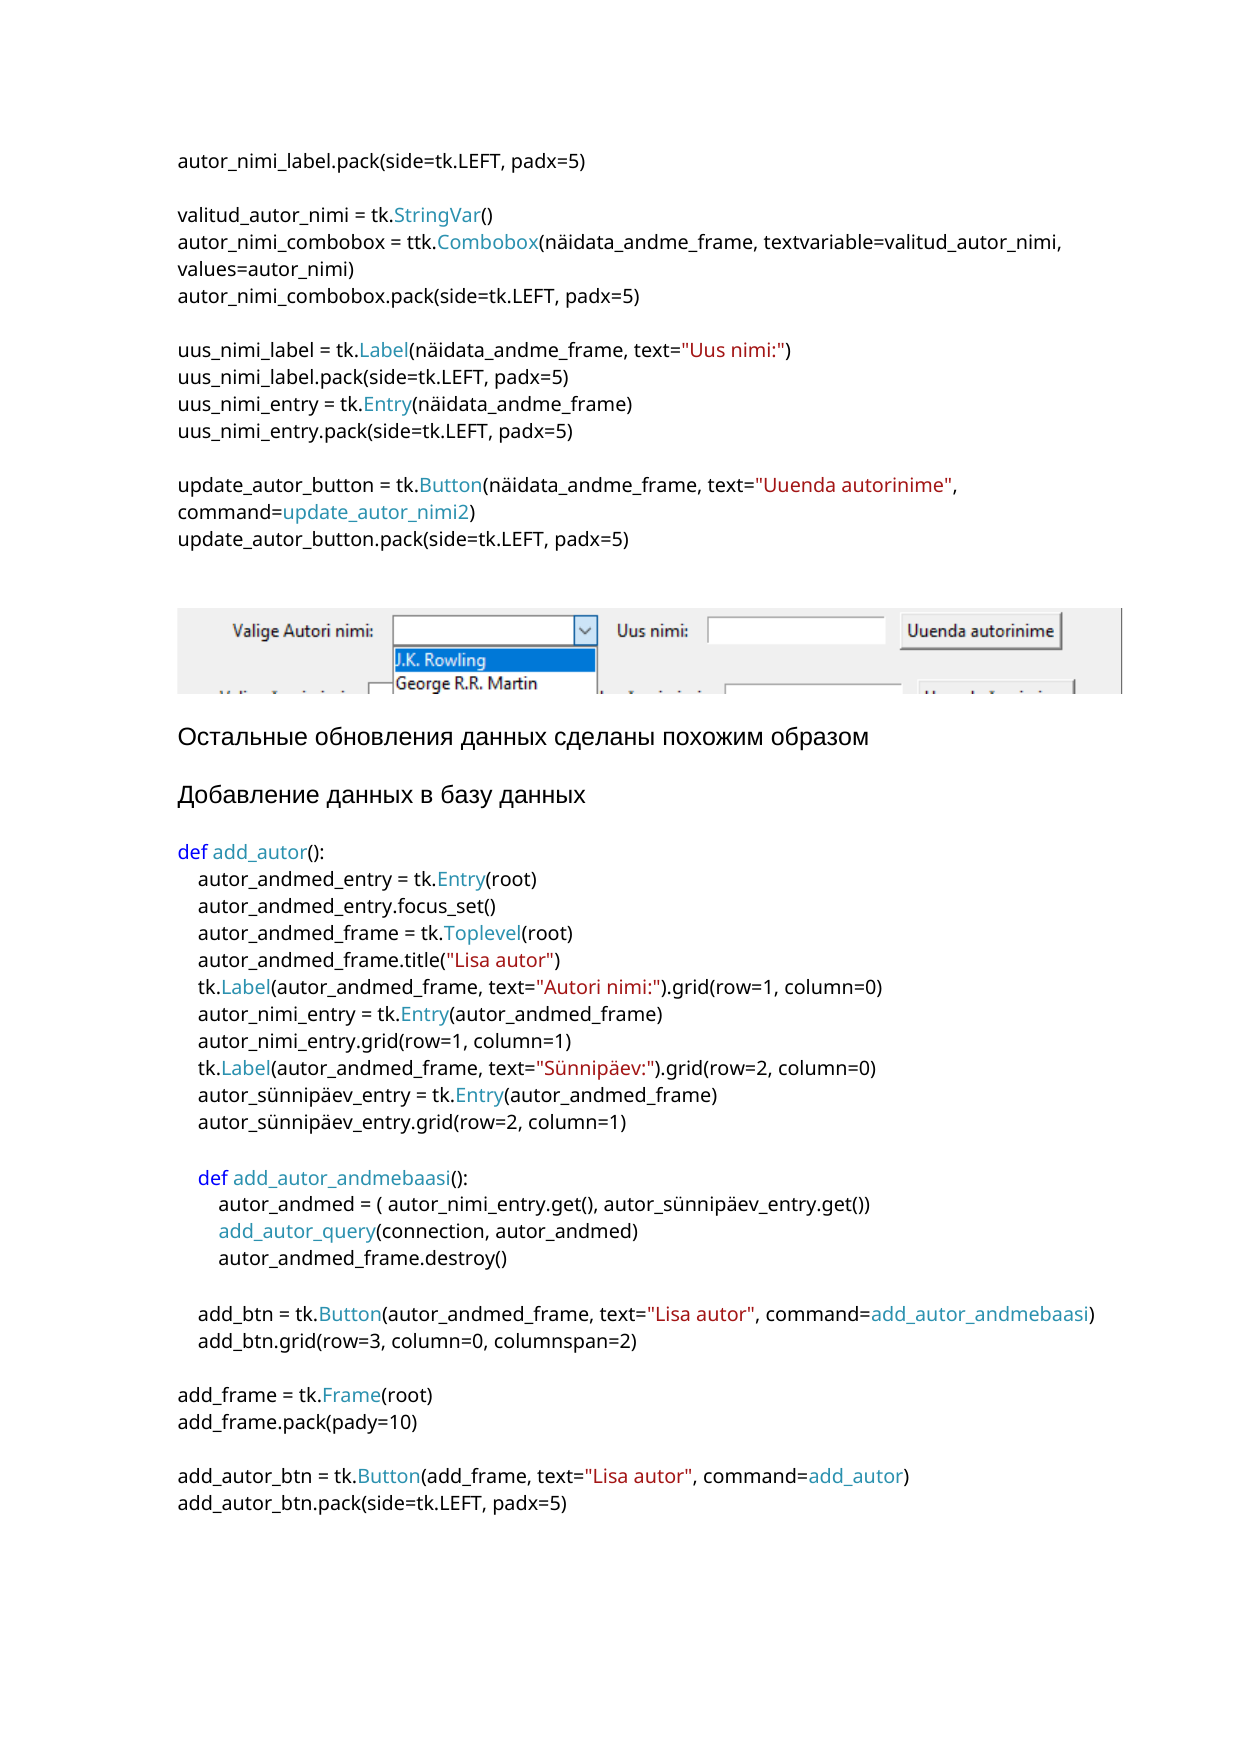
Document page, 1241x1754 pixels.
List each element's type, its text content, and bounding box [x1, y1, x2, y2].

text autor_nimi_entry = tk.Entry(autor_andmed_frame) [177, 1000, 1122, 1027]
text autor_andmed_frame.destroy() [177, 1245, 1122, 1272]
text uus_nimi_label.pack(side=tk.LEFT, padx=5) [177, 363, 1122, 391]
text add_autor_query(connection, autor_andmed) [177, 1218, 1122, 1245]
text def add_autor_andmebaasi(): [177, 1164, 1122, 1191]
text autor_sünnipäev_entry.grid(row=2, column=1) [177, 1108, 1122, 1135]
text Добавление данных в базу данных [177, 780, 1122, 809]
text autor_nimi_entry.grid(row=1, column=1) [177, 1027, 1122, 1054]
text update_autor_button.pack(side=tk.LEFT, padx=5) [177, 525, 1122, 552]
text uus_nimi_label = tk.Label(näidata_andme_frame, text="Uus nimi:") [177, 337, 1122, 363]
text add_frame = tk.Frame(root) [177, 1381, 1122, 1408]
text update_autor_button = tk.Button(näidata_andme_frame, text="Uuenda autorinime", command=update_autor_nimi2) [177, 471, 1122, 525]
text autor_andmed_frame = tk.Toplevel(root) [177, 919, 1122, 946]
text tk.Label(autor_andmed_frame, text="Sünnipäev:").grid(row=2, column=0) [177, 1054, 1122, 1081]
text autor_nimi_combobox = ttk.Combobox(näidata_andme_frame, textvariable=valitud_autor_nimi, values=autor_nimi) [177, 229, 1122, 283]
text autor_andmed = ( autor_nimi_entry.get(), autor_sünnipäev_entry.get()) [177, 1191, 1122, 1218]
text tk.Label(autor_andmed_frame, text="Autori nimi:").grid(row=1, column=0) [177, 973, 1122, 1000]
text autor_andmed_frame.title("Lisa autor") [177, 946, 1122, 973]
text autor_sünnipäev_entry = tk.Entry(autor_andmed_frame) [177, 1081, 1122, 1108]
text add_autor_btn.pack(side=tk.LEFT, padx=5) [177, 1489, 1122, 1516]
text Остальные обновления данных сделаны похожим образом [177, 722, 1122, 751]
text autor_nimi_combobox.pack(side=tk.LEFT, padx=5) [177, 283, 1122, 309]
text uus_nimi_entry = tk.Entry(näidata_andme_frame) [177, 391, 1122, 417]
text add_frame.pack(pady=10) [177, 1408, 1122, 1435]
text uus_nimi_entry.pack(side=tk.LEFT, padx=5) [177, 417, 1122, 444]
text def add_autor(): [177, 838, 1122, 865]
text add_btn = tk.Button(autor_andmed_frame, text="Lisa autor", command=add_autor_andmebaasi) [177, 1300, 1122, 1327]
text autor_nimi_label.pack(side=tk.LEFT, padx=5) [177, 148, 1122, 175]
text add_btn.grid(row=3, column=0, columnspan=2) [177, 1327, 1122, 1354]
text add_autor_btn = tk.Button(add_frame, text="Lisa autor", command=add_autor) [177, 1462, 1122, 1489]
text autor_andmed_entry = tk.Entry(root) [177, 865, 1122, 892]
text autor_andmed_entry.focus_set() [177, 892, 1122, 919]
picture [177, 608, 1123, 694]
text valitud_autor_nimi = tk.StringVar() [177, 202, 1122, 229]
